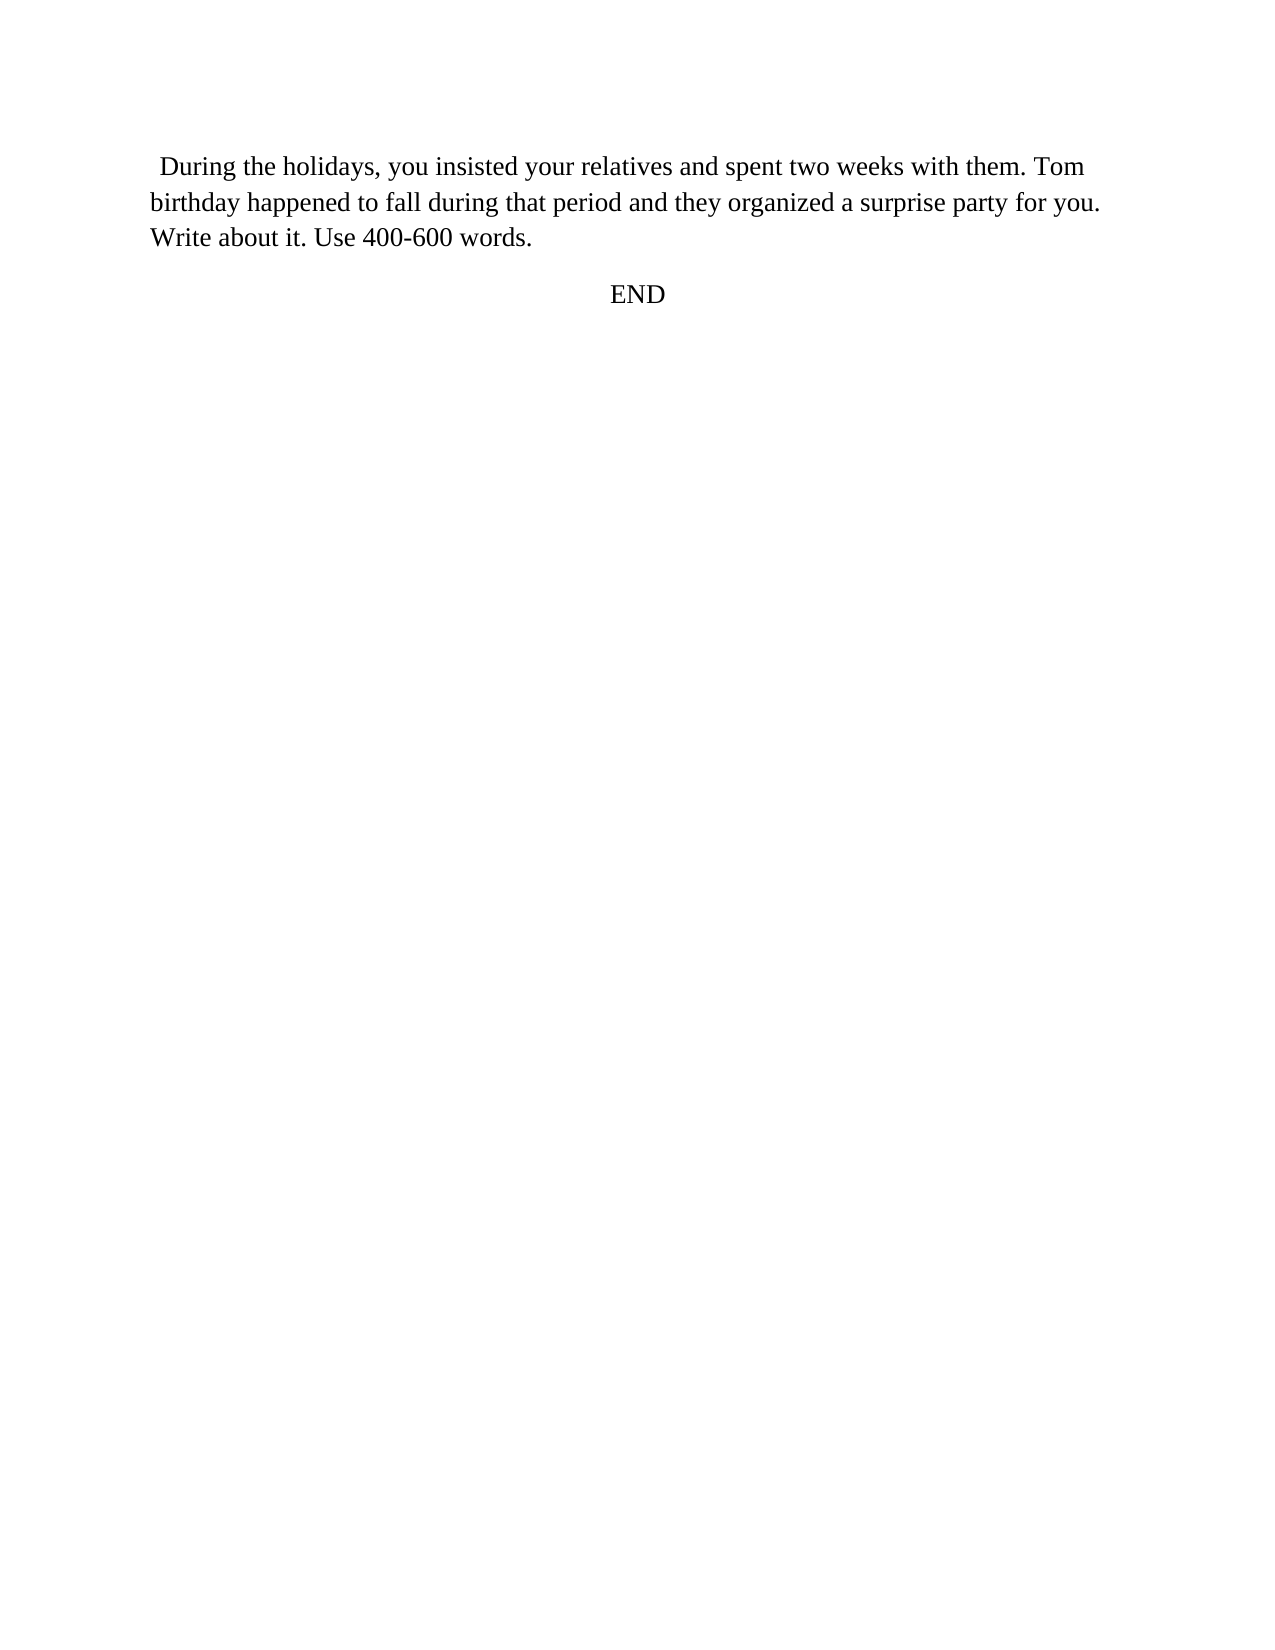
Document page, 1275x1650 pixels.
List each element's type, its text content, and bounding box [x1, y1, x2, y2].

text END [150, 278, 1125, 309]
text During the holidays, you insisted your relatives and spent two weeks with them. Tom birthday happened to fall during that period and they organized a surprise party for you. Write about it. Use 400-600 words. [150, 150, 1125, 253]
